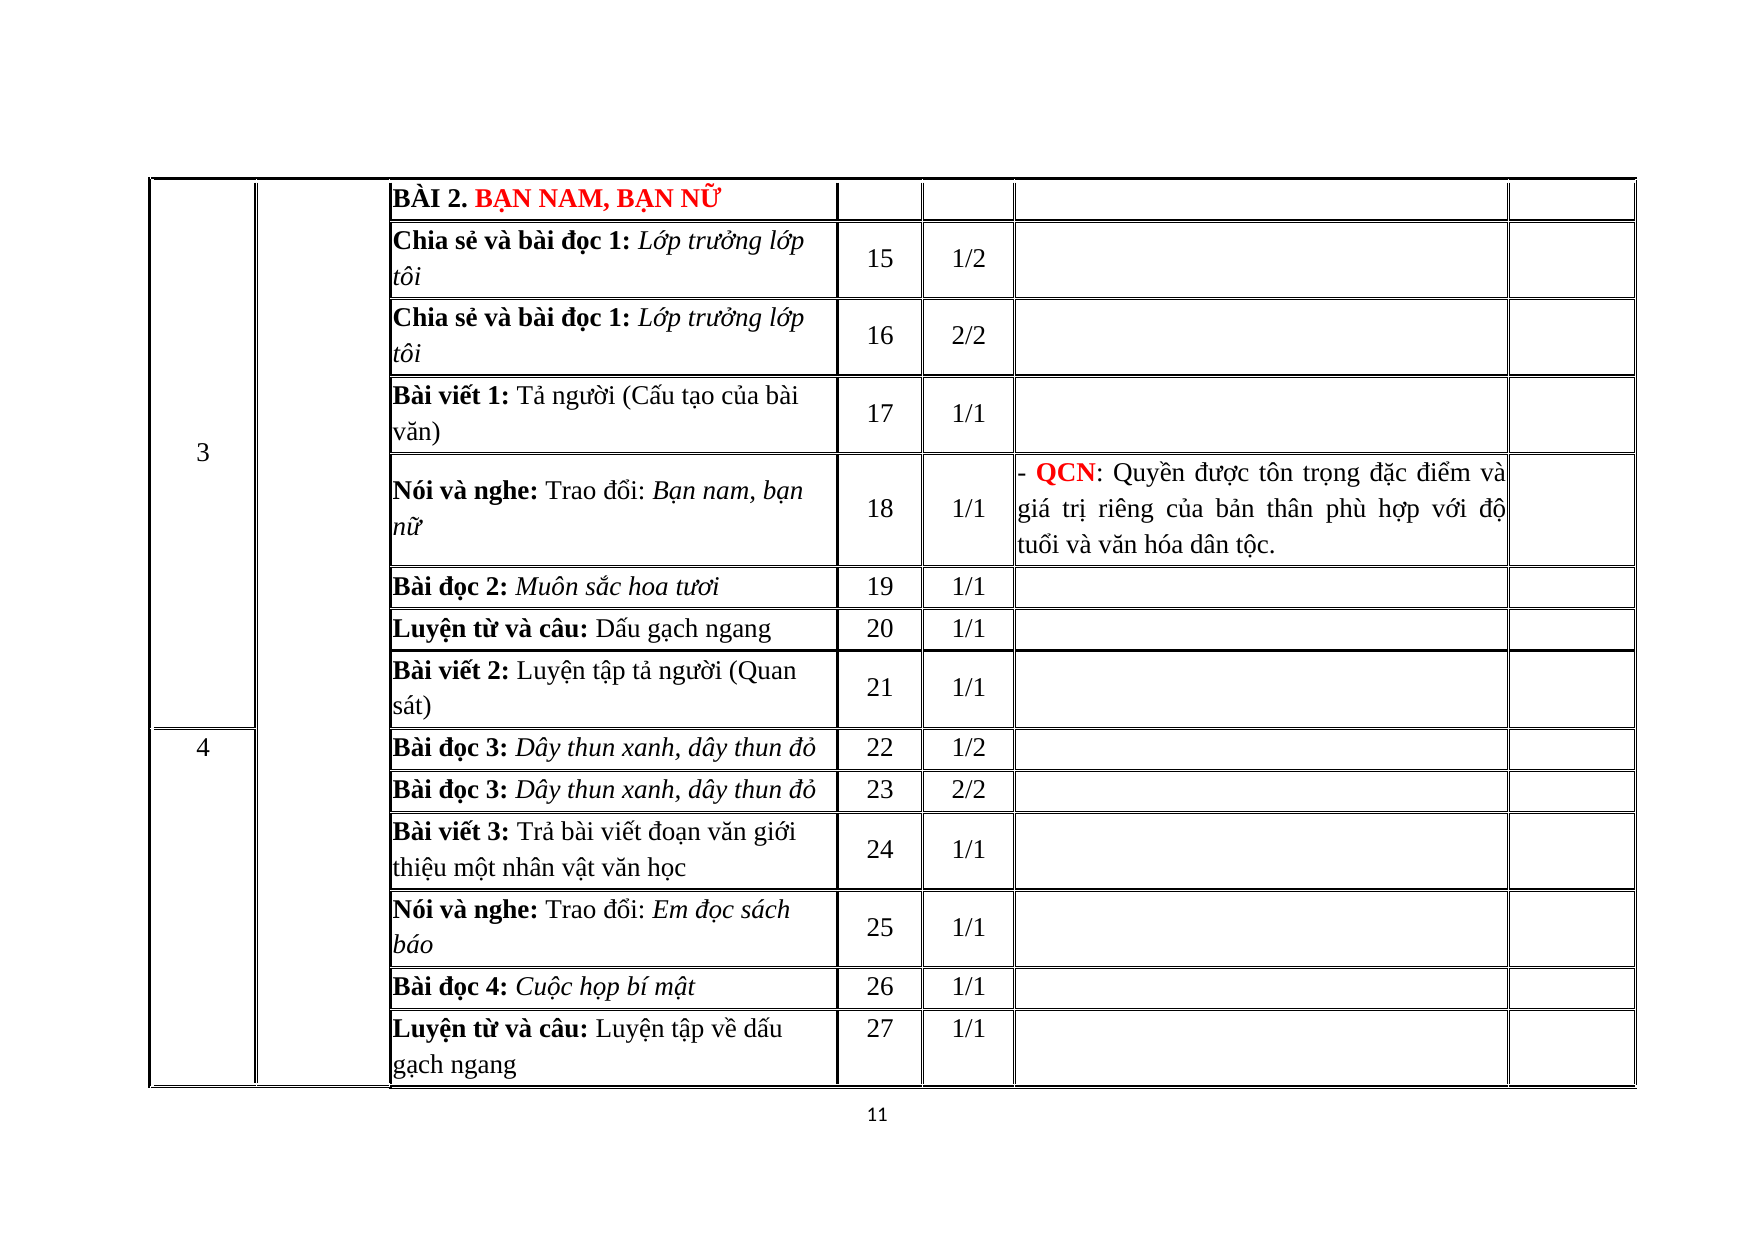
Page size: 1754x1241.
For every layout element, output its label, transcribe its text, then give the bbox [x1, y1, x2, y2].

table_cell [1510, 300, 1634, 374]
table_cell 21 [839, 652, 921, 726]
table_cell 25 [839, 892, 921, 966]
table_cell [1510, 814, 1634, 888]
table_cell [1510, 378, 1634, 452]
table_cell 1/1 [924, 969, 1013, 1008]
table_cell Nói và nghe: Trao đổi: Em đọc sách báo [392, 892, 836, 966]
table_cell 1/1 [923, 1011, 1015, 1085]
table_cell [1016, 772, 1507, 811]
table_cell - QCN: Quyền được tôn trọng đặc điểm và giá trị riêng của bản thân phù hợp với độ tuổi và văn hóa dân tộc. [1016, 455, 1507, 565]
table_cell [1016, 814, 1507, 888]
table_cell 1/1 [924, 892, 1013, 966]
table_cell 27 [837, 1011, 923, 1085]
table_cell Chia sẻ và bài đọc 1: Lớp trưởng lớp tôi [392, 223, 836, 297]
table_cell 1/1 [924, 455, 1013, 565]
table_cell 2/2 [924, 772, 1013, 811]
table_cell [1015, 1011, 1508, 1085]
table_cell [1509, 180, 1635, 219]
table_cell Bài đọc 3: Dây thun xanh, dây thun đỏ [392, 730, 836, 768]
table_cell [1510, 455, 1634, 565]
table_cell [923, 180, 1015, 219]
table_cell Bài viết 1: Tả người (Cấu tạo của bài văn) [392, 378, 836, 452]
table_cell 1/1 [924, 568, 1013, 607]
table_cell [1510, 568, 1634, 607]
table_cell 24 [839, 814, 921, 888]
table_cell 19 [839, 568, 921, 607]
table_cell [1016, 892, 1507, 966]
table_cell [1016, 969, 1507, 1008]
table_cell 1/1 [924, 814, 1013, 888]
table_cell 1/1 [924, 378, 1013, 452]
table_cell 20 [839, 610, 921, 649]
table_cell [1016, 378, 1507, 452]
table_cell 23 [839, 772, 921, 811]
table_cell Bài viết 2: Luyện tập tả người (Quan sát) [392, 652, 836, 726]
table_cell 26 [839, 969, 921, 1008]
table_cell Nói và nghe: Trao đổi: Bạn nam, bạn nữ [392, 455, 836, 565]
table_cell [1509, 1011, 1635, 1085]
table_cell 17 [839, 378, 921, 452]
table_cell Chia sẻ và bài đọc 1: Lớp trưởng lớp tôi [392, 300, 836, 374]
table_cell [1016, 568, 1507, 607]
table_cell [1510, 652, 1634, 726]
table_cell [1016, 652, 1507, 726]
table_cell [1016, 730, 1507, 768]
table_cell Bài viết 3: Trả bài viết đoạn văn giới thiệu một nhân vật văn học [392, 814, 836, 888]
table_cell 1/1 [924, 652, 1013, 726]
table_cell [1510, 772, 1634, 811]
table_cell [1510, 223, 1634, 297]
table_cell [837, 180, 923, 219]
table_cell [1016, 223, 1507, 297]
table_cell [1510, 730, 1634, 768]
table_cell Luyện từ và câu: Dấu gạch ngang [392, 610, 836, 649]
table_cell [1015, 180, 1508, 219]
table_cell 1/2 [924, 223, 1013, 297]
table_cell Bài đọc 4: Cuộc họp bí mật [392, 969, 836, 1008]
table_cell [1510, 610, 1634, 649]
table_cell 3 [150, 177, 256, 726]
table_cell Luyện từ và câu: Luyện tập về dấu gạch ngang [390, 1011, 837, 1085]
table_cell [1016, 300, 1507, 374]
table_cell 2/2 [924, 300, 1013, 374]
table_cell [1510, 892, 1634, 966]
table_cell 22 [839, 730, 921, 768]
table_cell 1/2 [924, 730, 1013, 768]
table_cell 1/1 [924, 610, 1013, 649]
table_cell 16 [839, 300, 921, 374]
table_cell Bài đọc 2: Muôn sắc hoa tươi [392, 568, 836, 607]
table_cell Bài đọc 3: Dây thun xanh, dây thun đỏ [392, 772, 836, 811]
table_cell BÀI 2. BẠN NAM, BẠN NỮ [390, 180, 837, 219]
table_cell [1510, 969, 1634, 1008]
table_cell 18 [839, 455, 921, 565]
table_cell 4 [151, 726, 256, 1085]
table_cell [1016, 610, 1507, 649]
table_cell 15 [839, 223, 921, 297]
